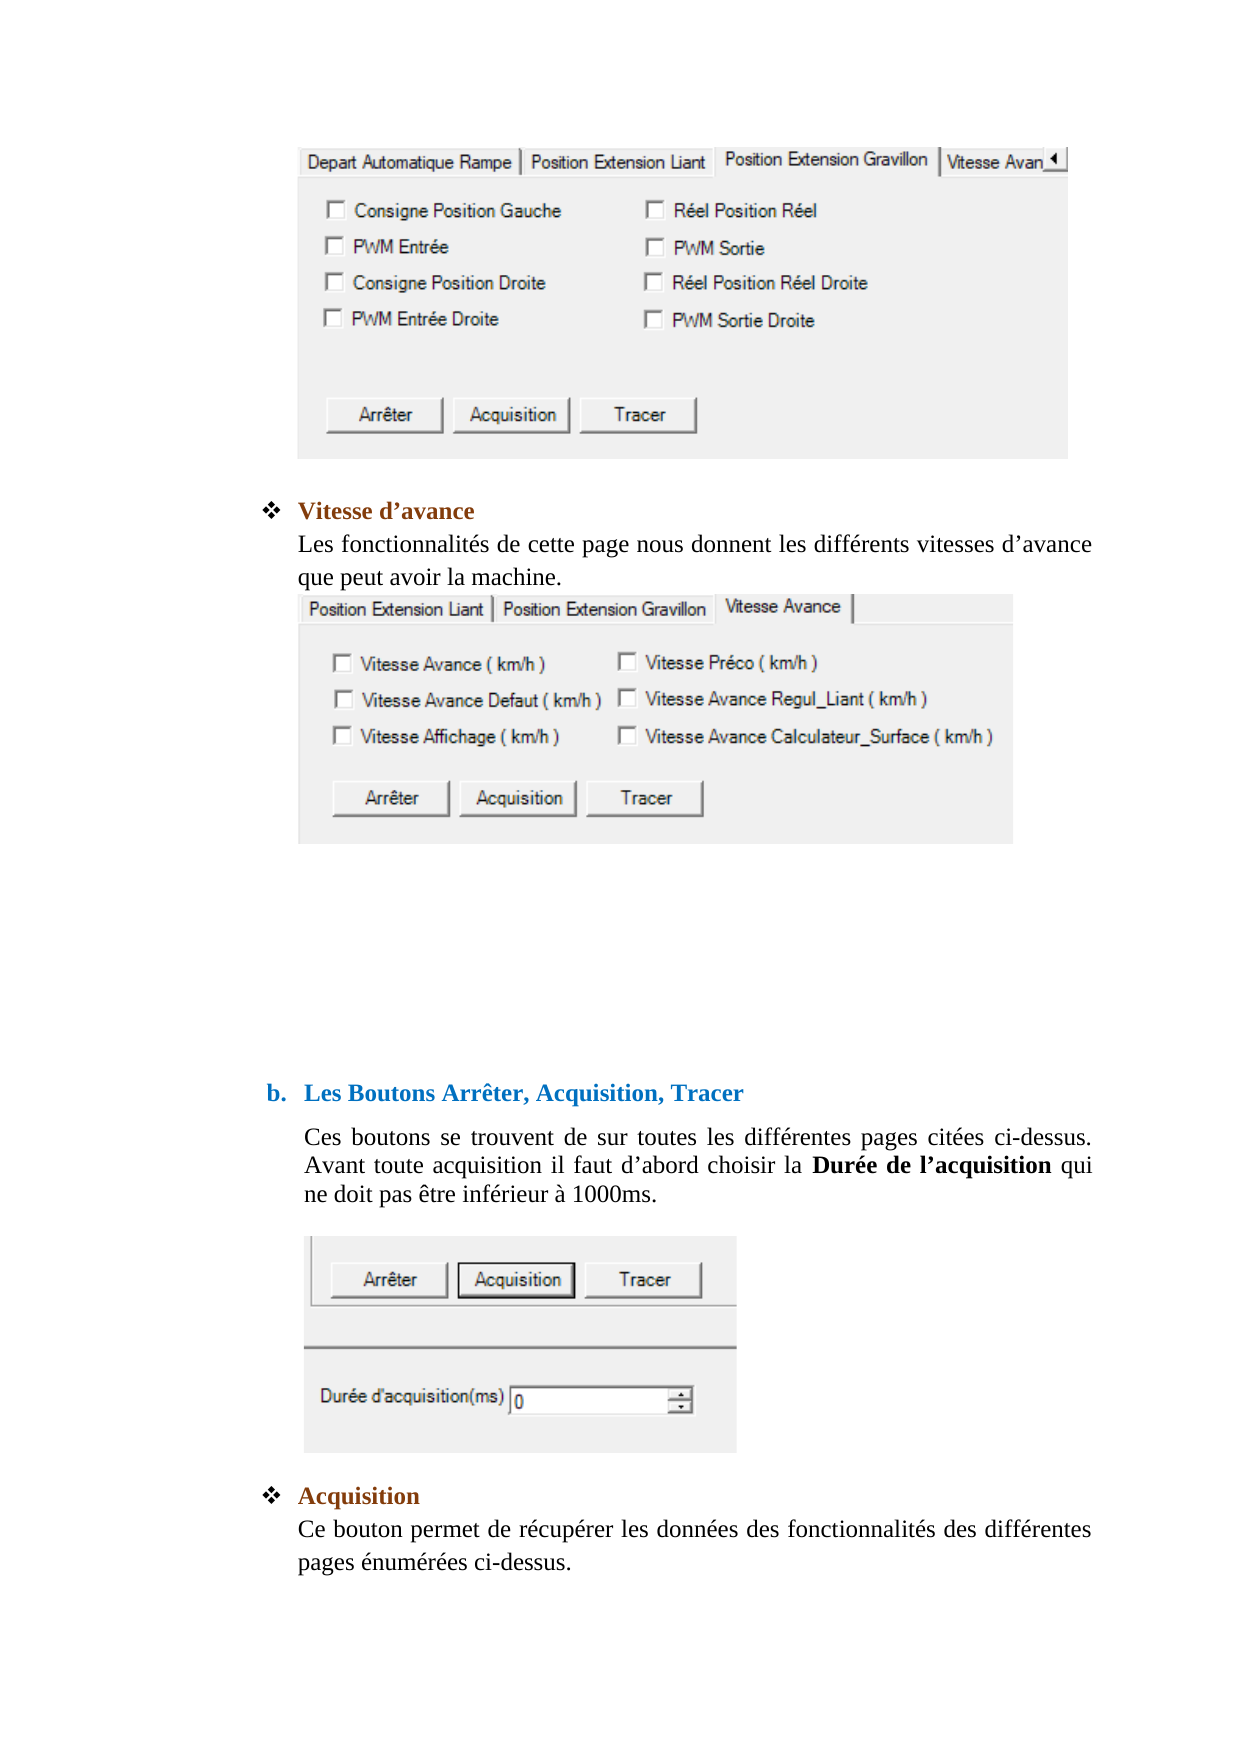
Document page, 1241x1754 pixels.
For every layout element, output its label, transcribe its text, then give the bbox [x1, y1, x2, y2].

list Ce bouton permet de récupérer les données des fonctionnalités des différentes pages énumérées ci-dessus. [298, 1514, 1093, 1576]
picture [303, 1236, 737, 1453]
picture [297, 594, 1014, 844]
list Vitesse d’avance [260, 496, 1093, 524]
list Acquisition [260, 1481, 1093, 1510]
picture [297, 147, 1068, 459]
list Les Boutons Arrêter, Acquisition, Tracer [266, 1078, 1093, 1107]
list Les fonctionnalités de cette page nous donnent les différents vitesses d’avance que peut avoir la machine. [298, 529, 1093, 591]
list Ces boutons se trouvent de sur toutes les différentes pages citées ci-dessus. Avant toute acquisition il faut d’abord choisir la Durée de l’acquisition qui ne doit pas être inférieur à 1000ms. [304, 1122, 1093, 1208]
